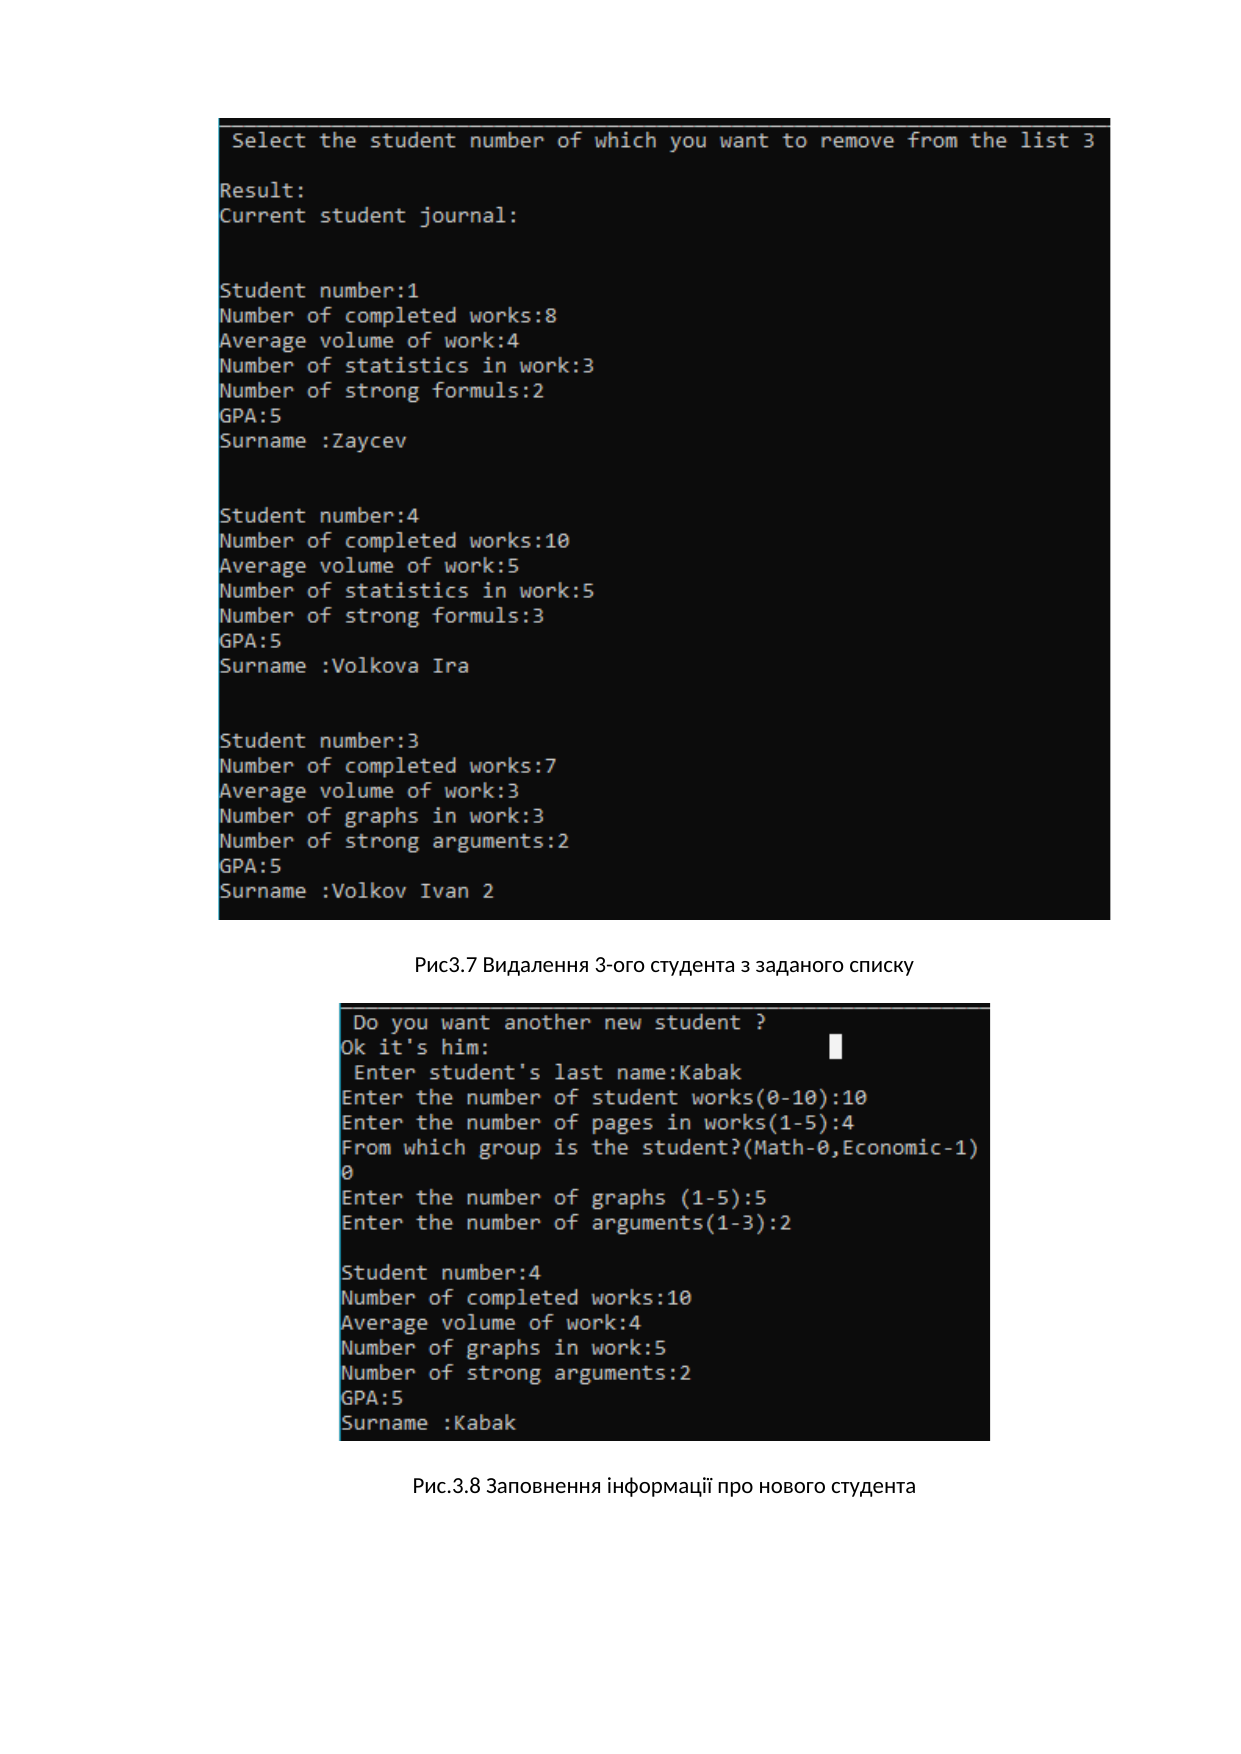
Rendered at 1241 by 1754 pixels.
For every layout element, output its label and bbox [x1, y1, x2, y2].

picture [218, 118, 1111, 920]
picture [338, 1003, 991, 1441]
